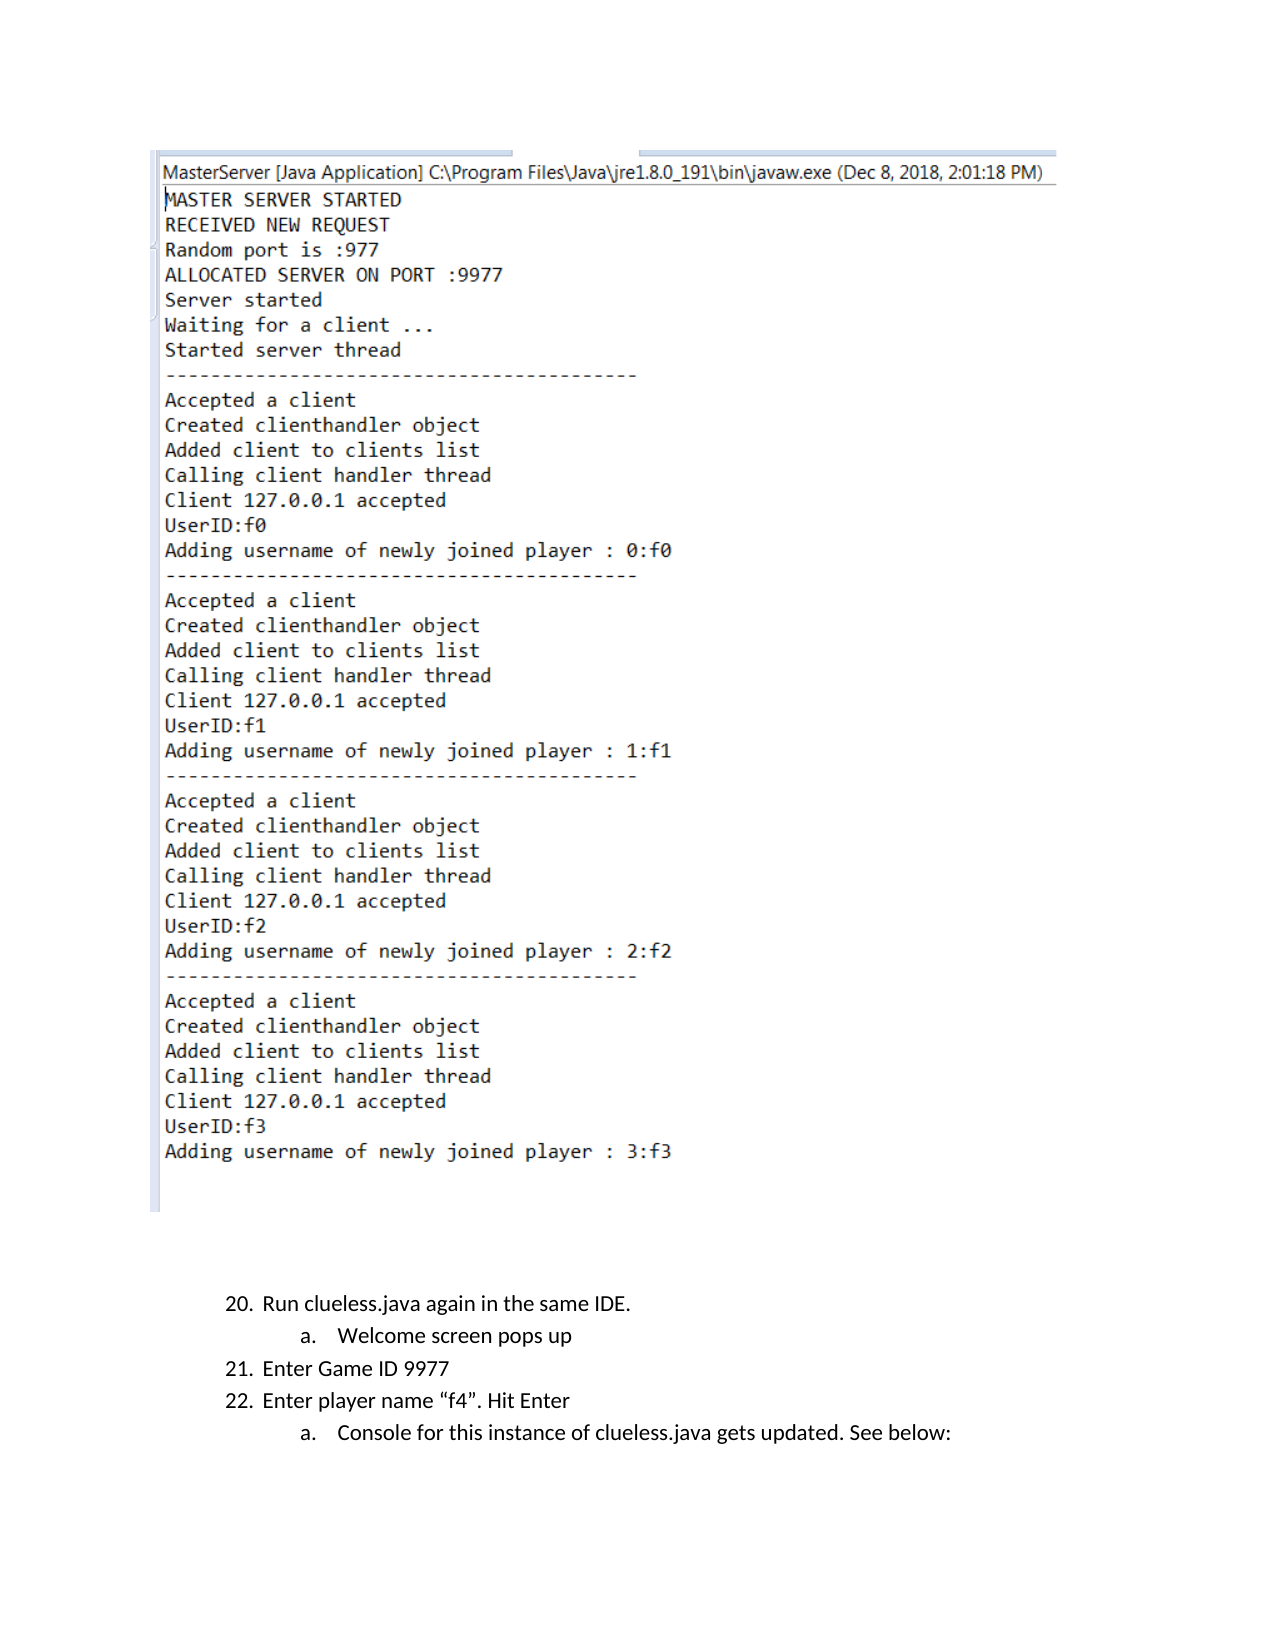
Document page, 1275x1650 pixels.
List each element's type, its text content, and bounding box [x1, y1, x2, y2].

list Console for this instance of clueless.java gets updated. See below: [300, 1418, 1125, 1446]
list Enter Game ID 9977 [225, 1354, 1125, 1382]
list Enter player name “f4”. Hit Enter [225, 1386, 1125, 1414]
list Welcome screen pops up [300, 1321, 1125, 1349]
list Run clueless.java again in the same IDE. [225, 1289, 1125, 1317]
picture [150, 150, 1057, 1212]
